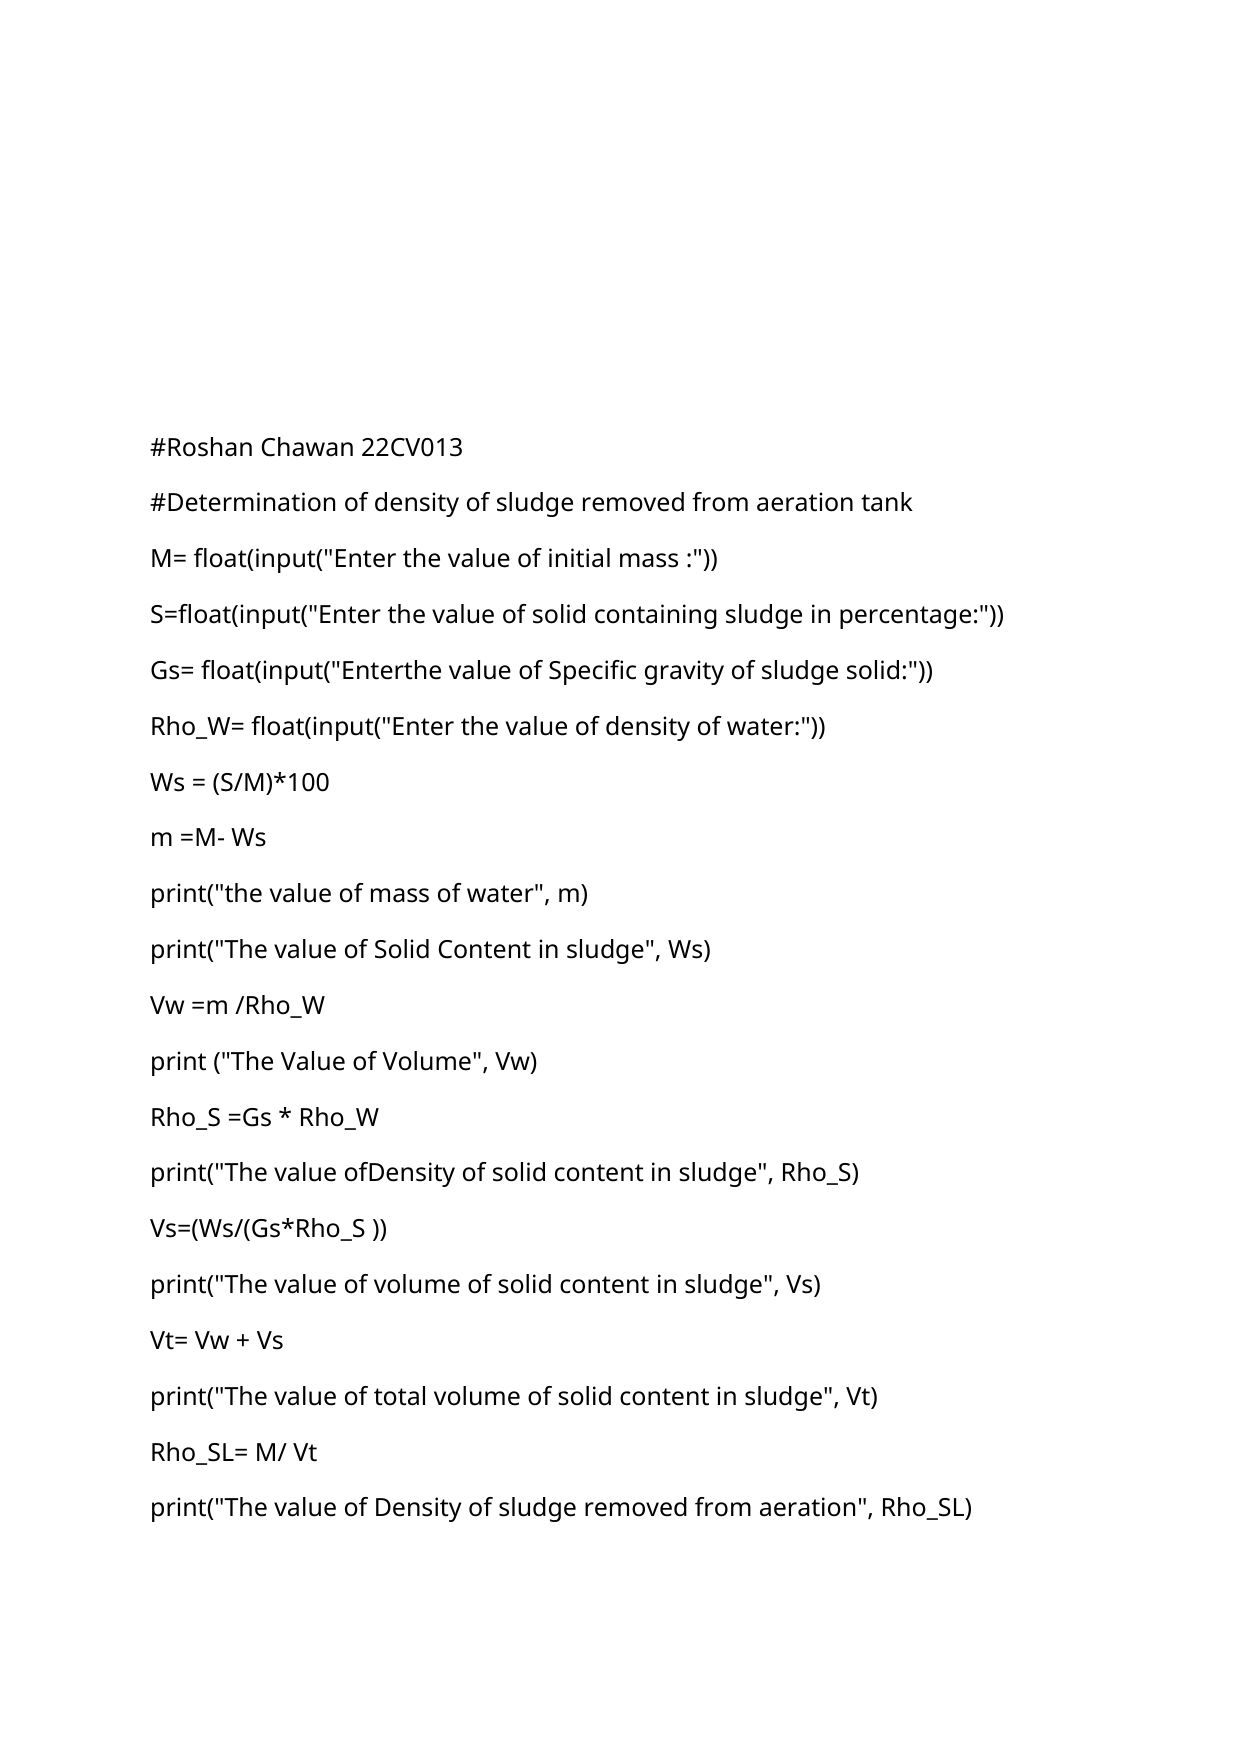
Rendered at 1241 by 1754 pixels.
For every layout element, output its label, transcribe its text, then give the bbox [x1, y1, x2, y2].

text print("The value of volume of solid content in sludge", Vs) [150, 1267, 1090, 1301]
text #Determination of density of sludge removed from aeration tank [150, 485, 1090, 519]
text Gs= float(input("Enterthe value of Specific gravity of sludge solid:")) [150, 652, 1090, 687]
text #Roshan Chawan 22CV013 [150, 429, 1090, 463]
text print("The value of total volume of solid content in sludge", Vt) [150, 1378, 1090, 1412]
text print("The value of Density of sludge removed from aeration", Rho_SL) [150, 1490, 1090, 1524]
text print("The value of Solid Content in sludge", Ws) [150, 932, 1090, 966]
text Rho_S =Gs * Rho_W [150, 1099, 1090, 1133]
text print ("The Value of Volume", Vw) [150, 1043, 1090, 1077]
text M= float(input("Enter the value of initial mass :")) [150, 541, 1090, 575]
text Rho_W= float(input("Enter the value of density of water:")) [150, 708, 1090, 742]
text print("The value ofDensity of solid content in sludge", Rho_S) [150, 1155, 1090, 1189]
text Ws = (S/M)*100 [150, 764, 1090, 798]
text m =M- Ws [150, 820, 1090, 854]
text Vs=(Ws/(Gs*Rho_S )) [150, 1211, 1090, 1245]
text Vw =m /Rho_W [150, 987, 1090, 1022]
text Rho_SL= M/ Vt [150, 1434, 1090, 1468]
text print("the value of mass of water", m) [150, 876, 1090, 910]
text S=float(input("Enter the value of solid containing sludge in percentage:")) [150, 597, 1090, 631]
text Vt= Vw + Vs [150, 1322, 1090, 1357]
